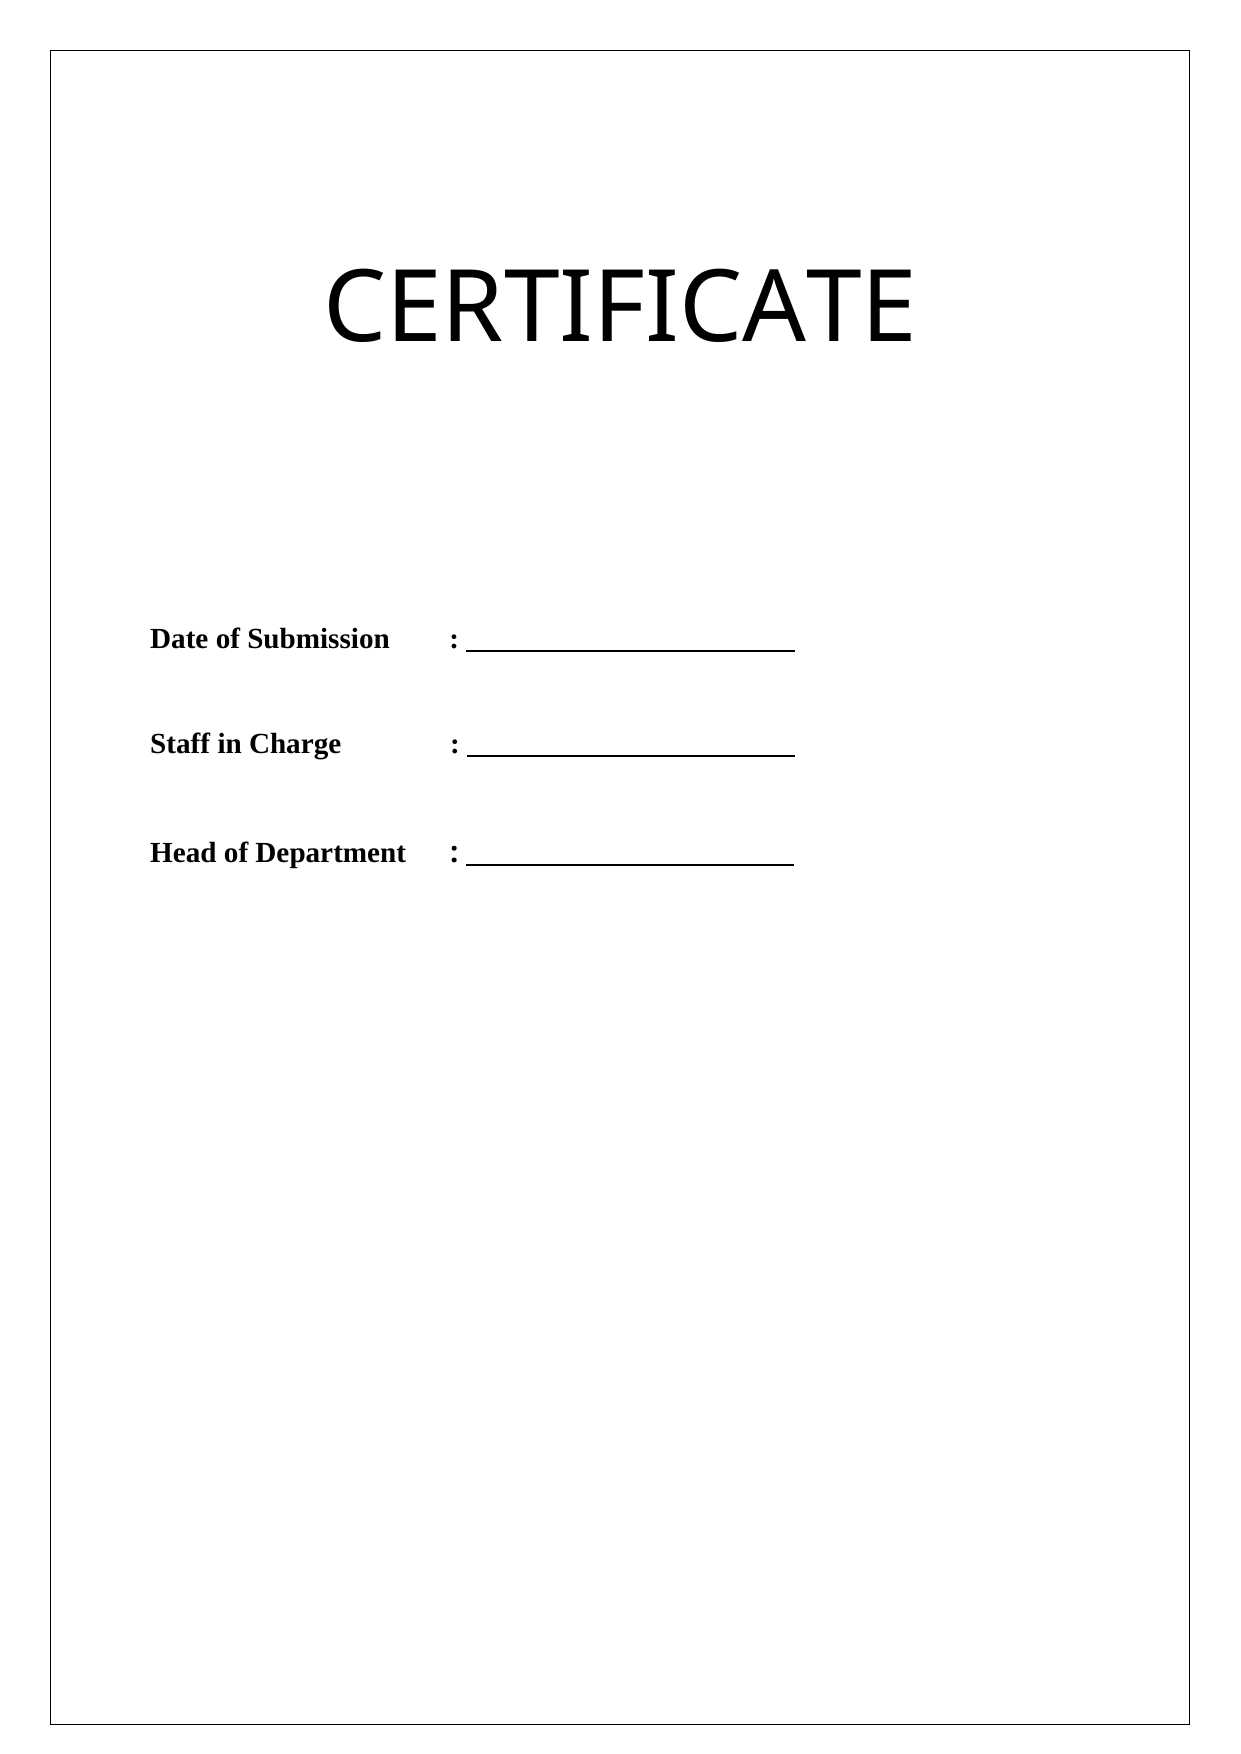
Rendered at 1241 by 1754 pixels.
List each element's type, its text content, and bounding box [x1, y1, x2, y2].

text Staff in Charge : [150, 726, 1105, 759]
text CERTIFICATE [312, 244, 928, 366]
subtitle Date of Submission : [150, 621, 1105, 654]
text Head of Department : [150, 831, 1105, 871]
